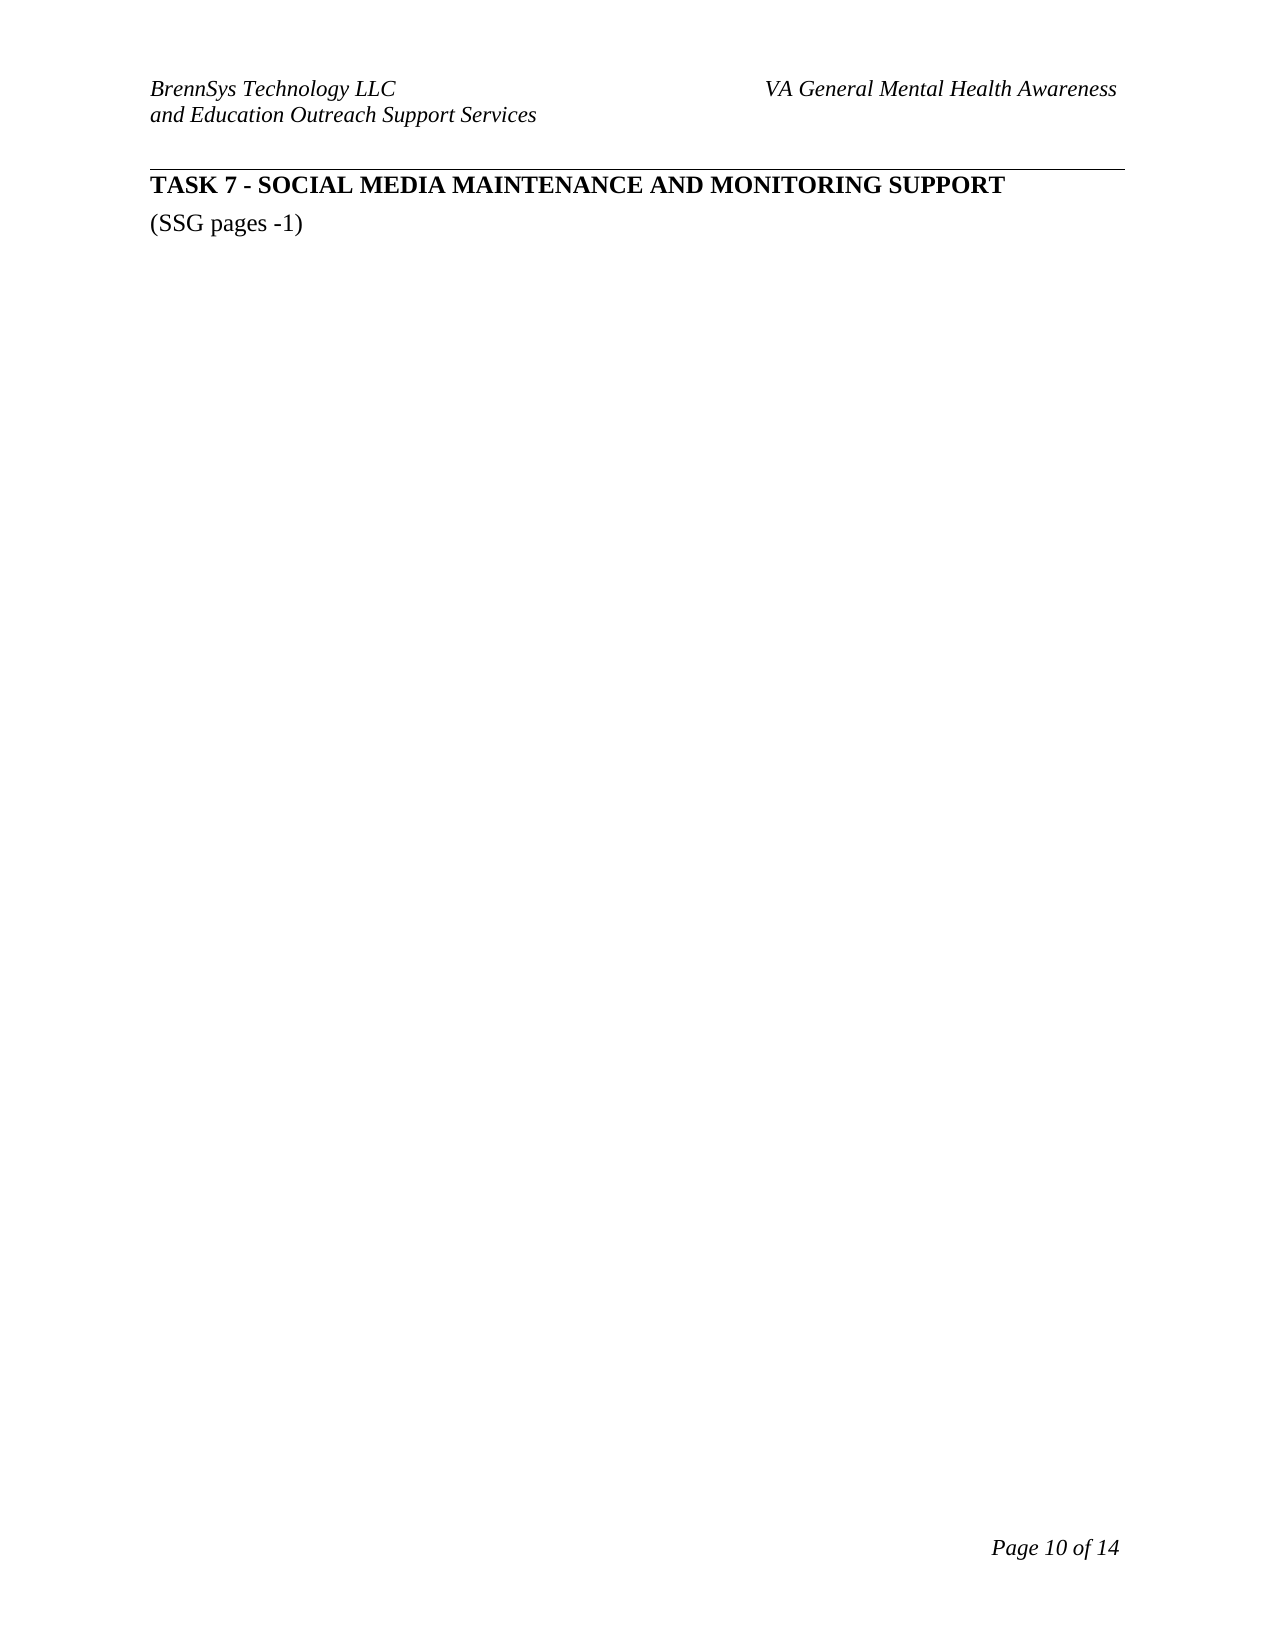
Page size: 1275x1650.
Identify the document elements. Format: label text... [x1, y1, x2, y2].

text (SSG pages -1) [150, 208, 1125, 236]
subtitle TASK 7 - SOCIAL MEDIA MAINTENANCE AND MONITORING SUPPORT [150, 170, 1125, 198]
